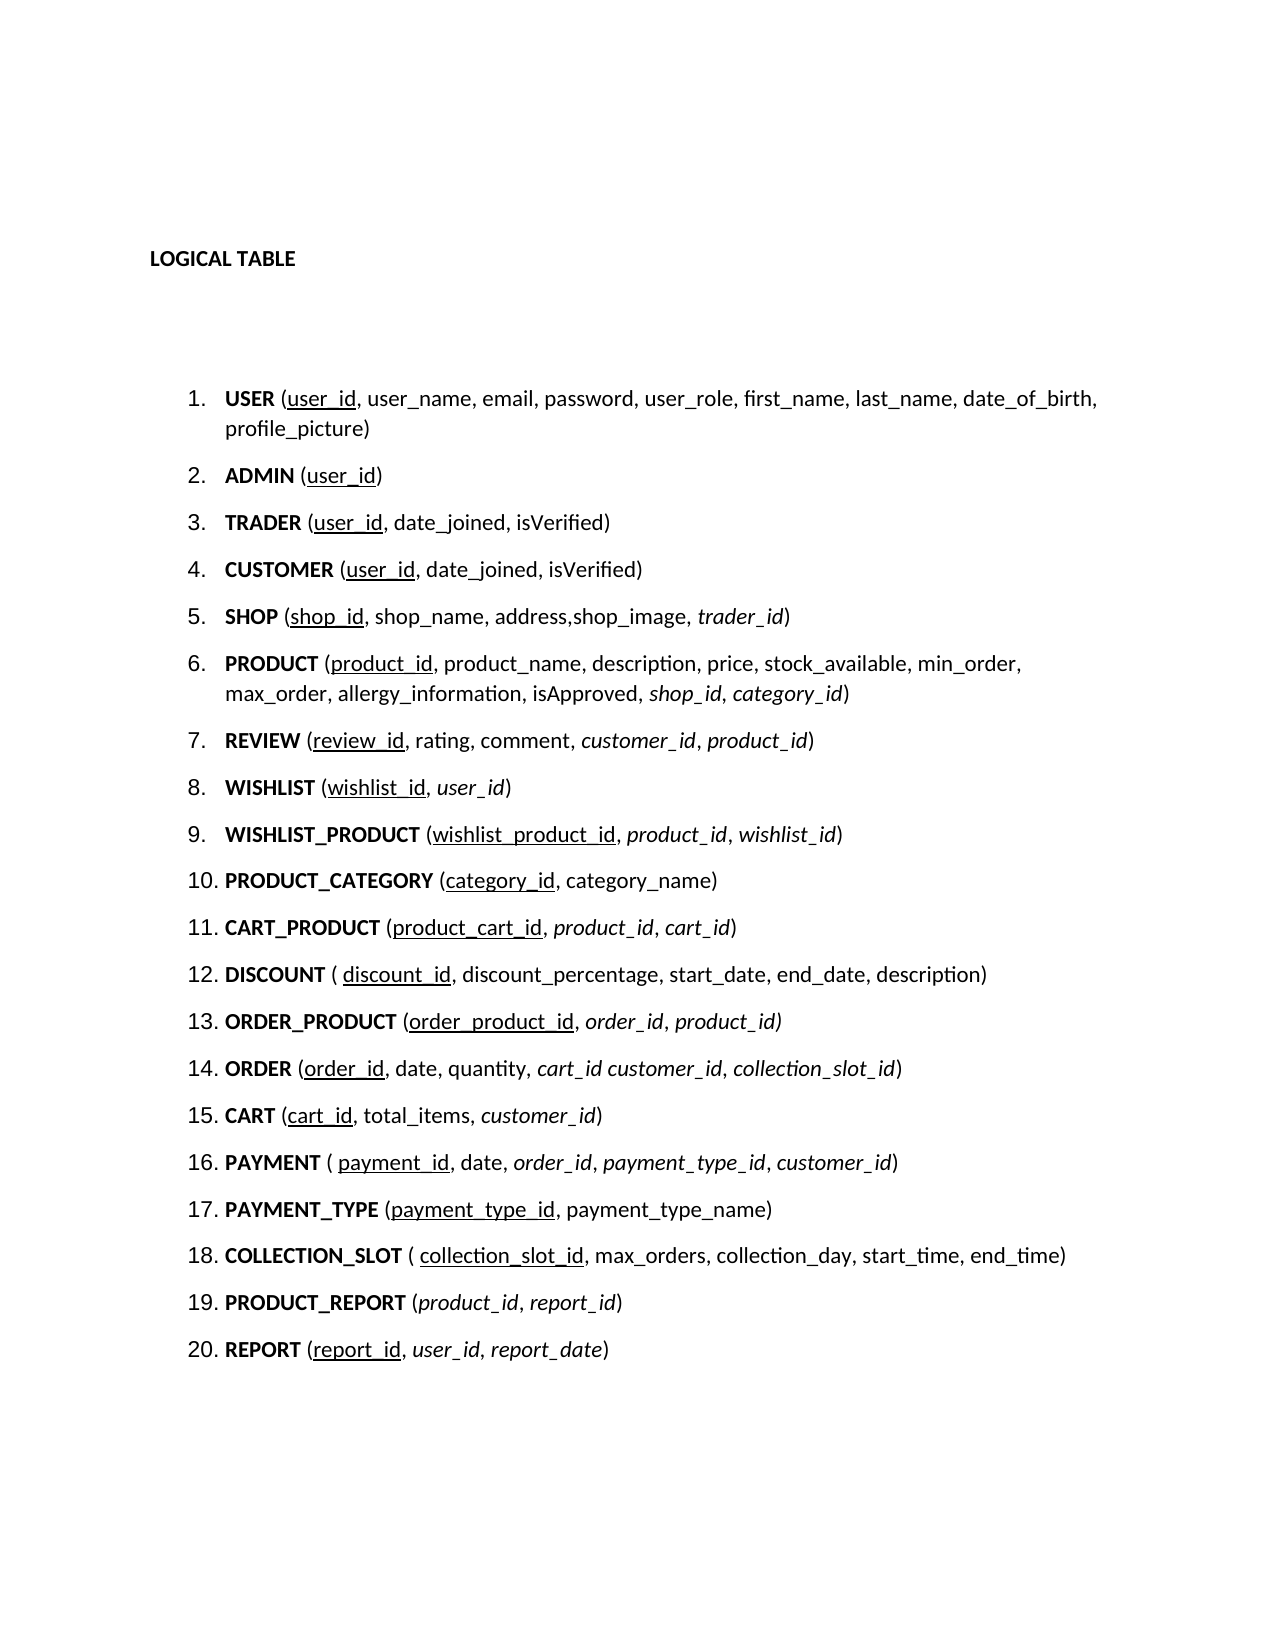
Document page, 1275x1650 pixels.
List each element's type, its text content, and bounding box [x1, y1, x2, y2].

list REPORT (report_id, user_id, report_date) [187, 1335, 1125, 1363]
list PAYMENT_TYPE (payment_type_id, payment_type_name) [187, 1195, 1125, 1223]
list COLLECTION_SLOT ( collection_slot_id, max_orders, collection_day, start_time, end_time) [187, 1242, 1125, 1270]
list CART (cart_id, total_items, customer_id) [187, 1101, 1125, 1129]
list CUSTOMER (user_id, date_joined, isVerified) [187, 555, 1125, 583]
list PRODUCT_REPORT (product_id, report_id) [187, 1288, 1125, 1317]
list WISHLIST (wishlist_id, user_id) [187, 773, 1125, 801]
list PRODUCT_CATEGORY (category_id, category_name) [187, 867, 1125, 895]
list CART_PRODUCT (product_cart_id, product_id, cart_id) [187, 913, 1125, 942]
list USER (user_id, user_name, email, password, user_role, first_name, last_name, date_of_birth, profile_picture) [187, 384, 1125, 443]
list TRADER (user_id, date_joined, isVerified) [187, 508, 1125, 536]
list REVIEW (review_id, rating, comment, customer_id, product_id) [187, 726, 1125, 754]
list PRODUCT (product_id, product_name, description, price, stock_available, min_order, max_order, allergy_information, isApproved, shop_id, category_id) [187, 649, 1125, 707]
list PAYMENT ( payment_id, date, order_id, payment_type_id, customer_id) [187, 1148, 1125, 1176]
list ORDER_PRODUCT (order_product_id, order_id, product_id) [187, 1007, 1125, 1035]
list WISHLIST_PRODUCT (wishlist_product_id, product_id, wishlist_id) [187, 820, 1125, 848]
text LOGICAL TABLE [150, 244, 1125, 272]
list ADMIN (user_id) [187, 461, 1125, 489]
list ORDER (order_id, date, quantity, cart_id customer_id, collection_slot_id) [187, 1054, 1125, 1082]
list DISCOUNT ( discount_id, discount_percentage, start_date, end_date, description) [187, 960, 1125, 988]
list SHOP (shop_id, shop_name, address,shop_image, trader_id) [187, 602, 1125, 630]
